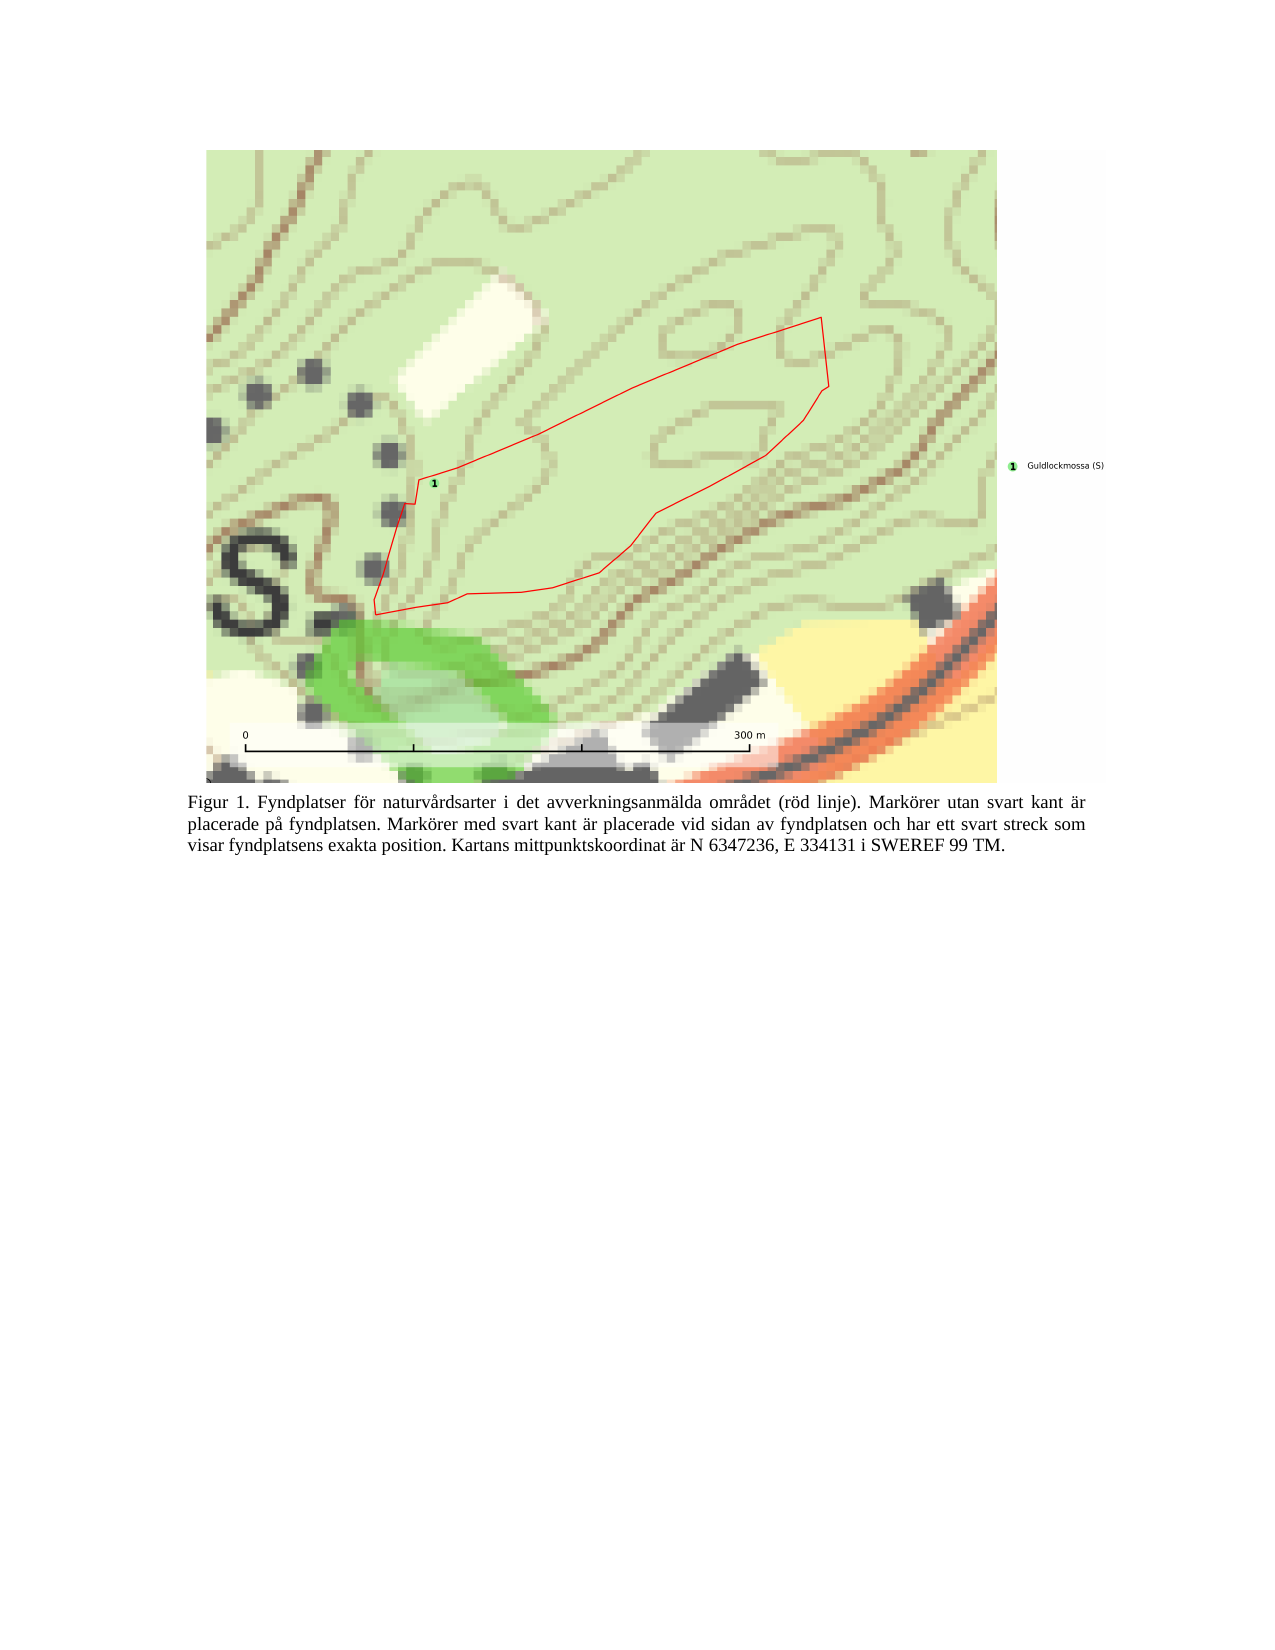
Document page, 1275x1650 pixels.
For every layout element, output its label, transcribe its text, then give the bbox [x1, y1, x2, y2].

text Figur 1. Fyndplatser för naturvårdsarter i det avverkningsanmälda området (röd linje). Markörer utan svart kant är placerade på fyndplatsen. Markörer med svart kant är placerade vid sidan av fyndplatsen och har ett svart streck som visar fyndplatsens exakta position. Kartans mittpunktskoordinat är N 6347236, E 334131 i SWEREF 99 TM. [187, 791, 1087, 856]
picture [206, 150, 1107, 783]
